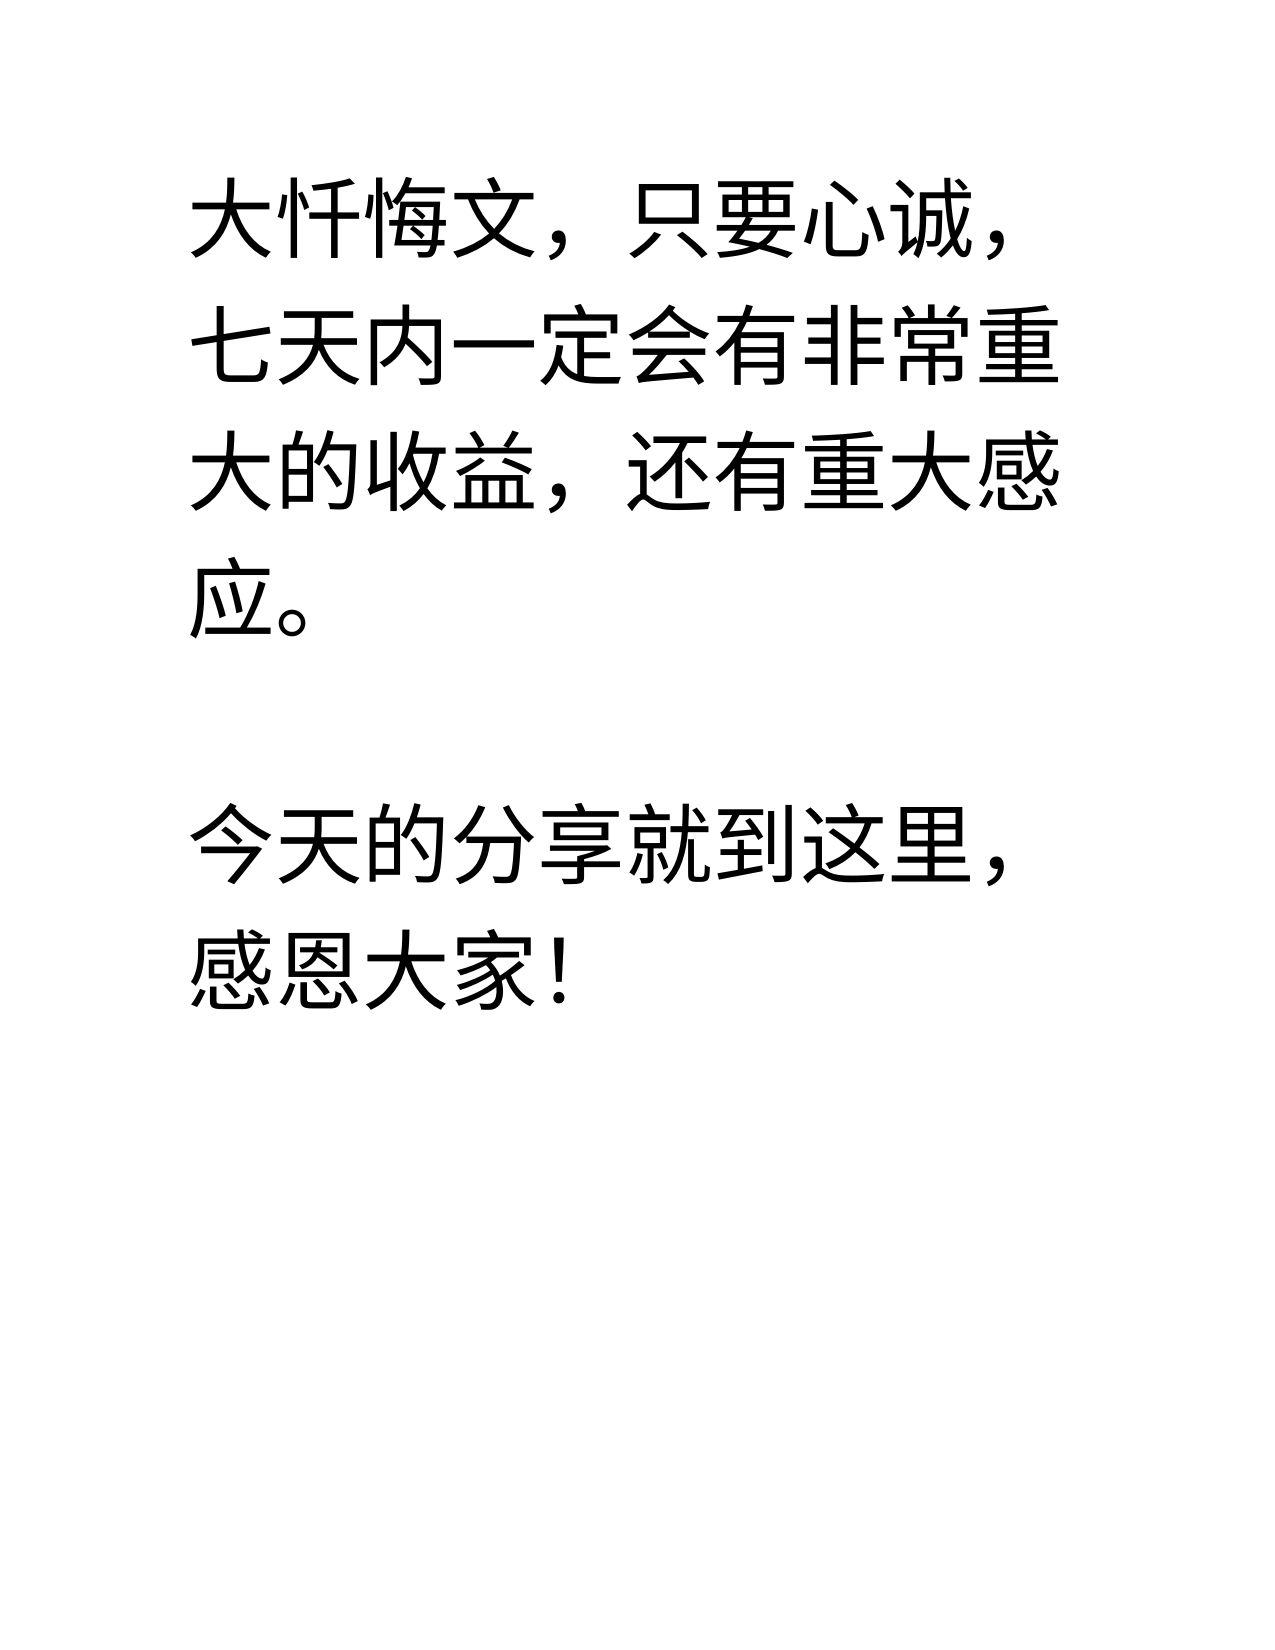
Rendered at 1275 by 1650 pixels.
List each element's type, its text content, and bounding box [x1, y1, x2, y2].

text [187, 150, 1087, 657]
text 今天的分享就到这里，感恩大家！ [187, 776, 1087, 1029]
